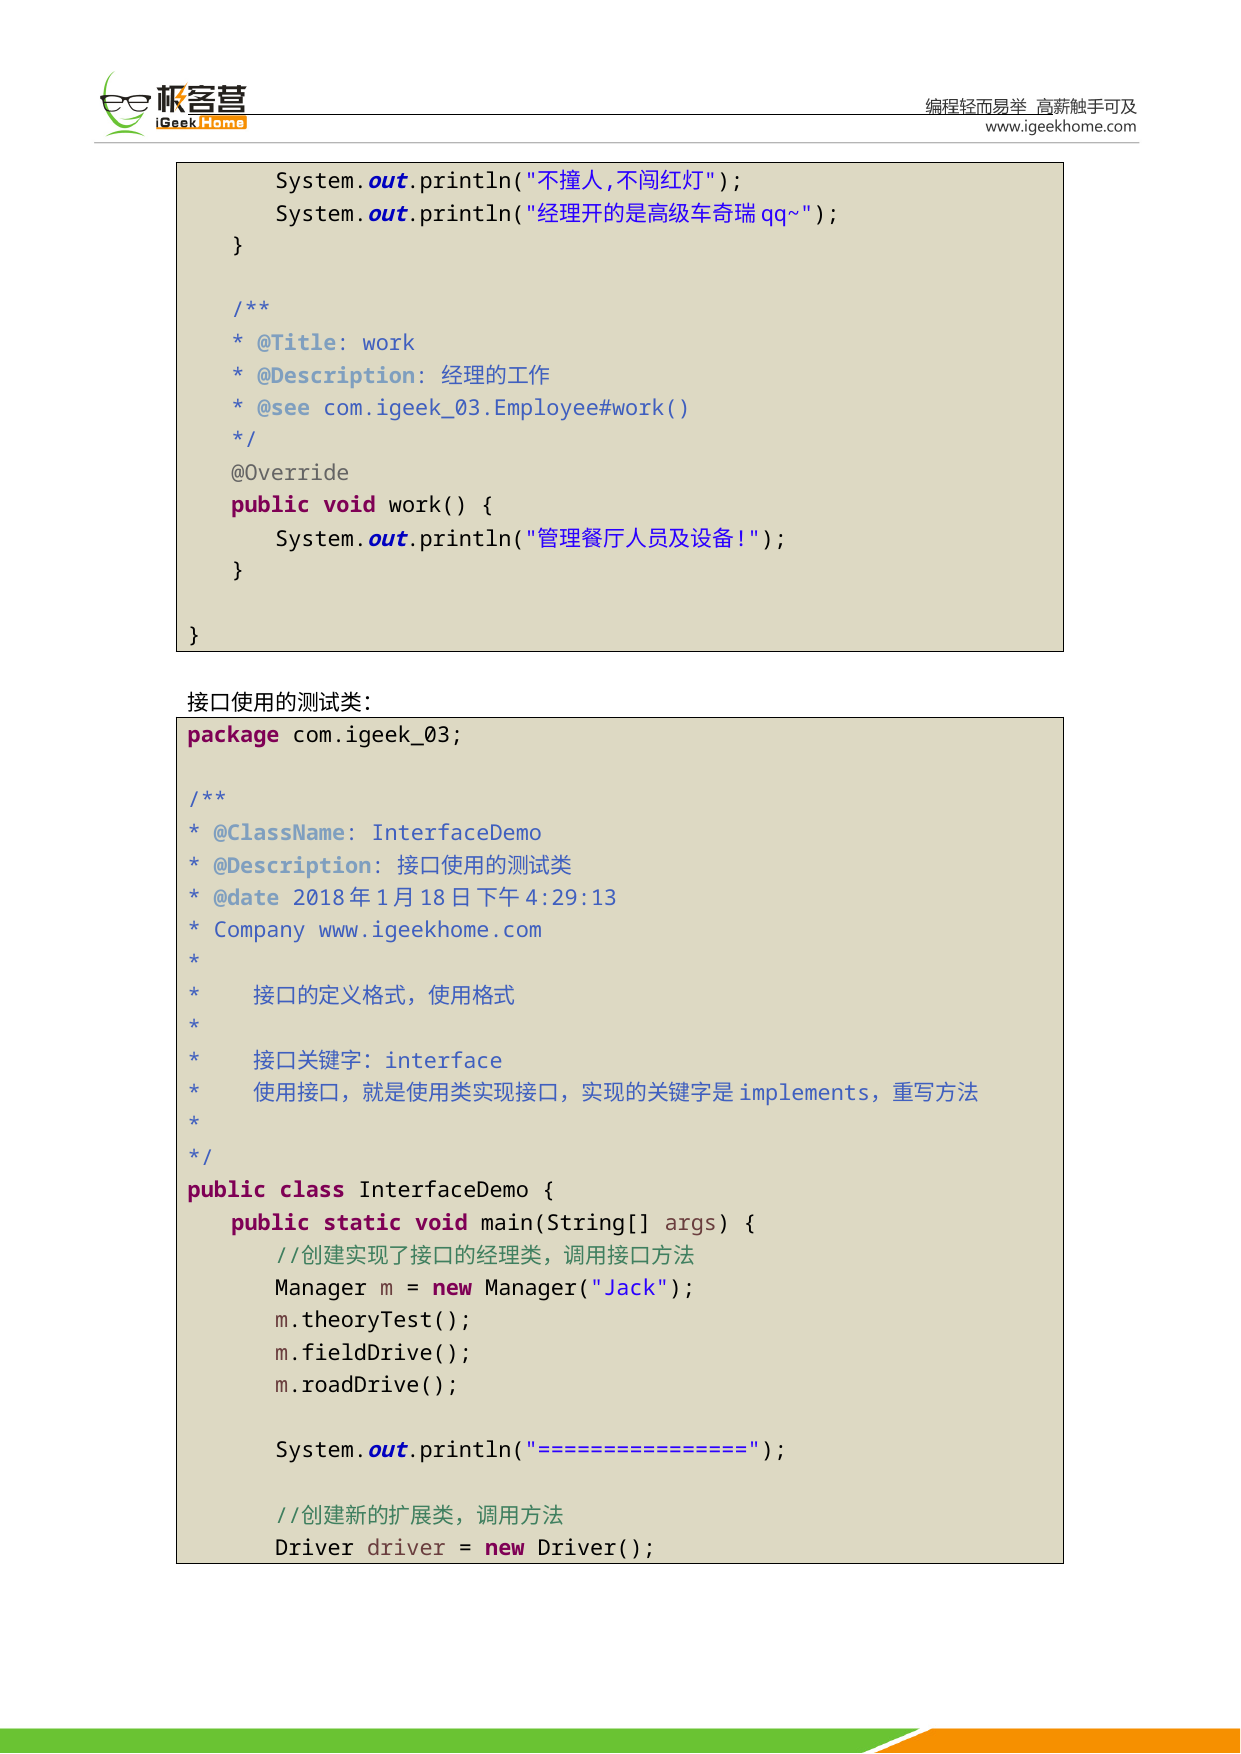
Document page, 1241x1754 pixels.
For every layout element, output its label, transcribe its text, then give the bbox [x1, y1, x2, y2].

picture [0, 1, 1241, 151]
picture [0, 1690, 1241, 1753]
text 接口使用的测试类： [187, 684, 1053, 717]
